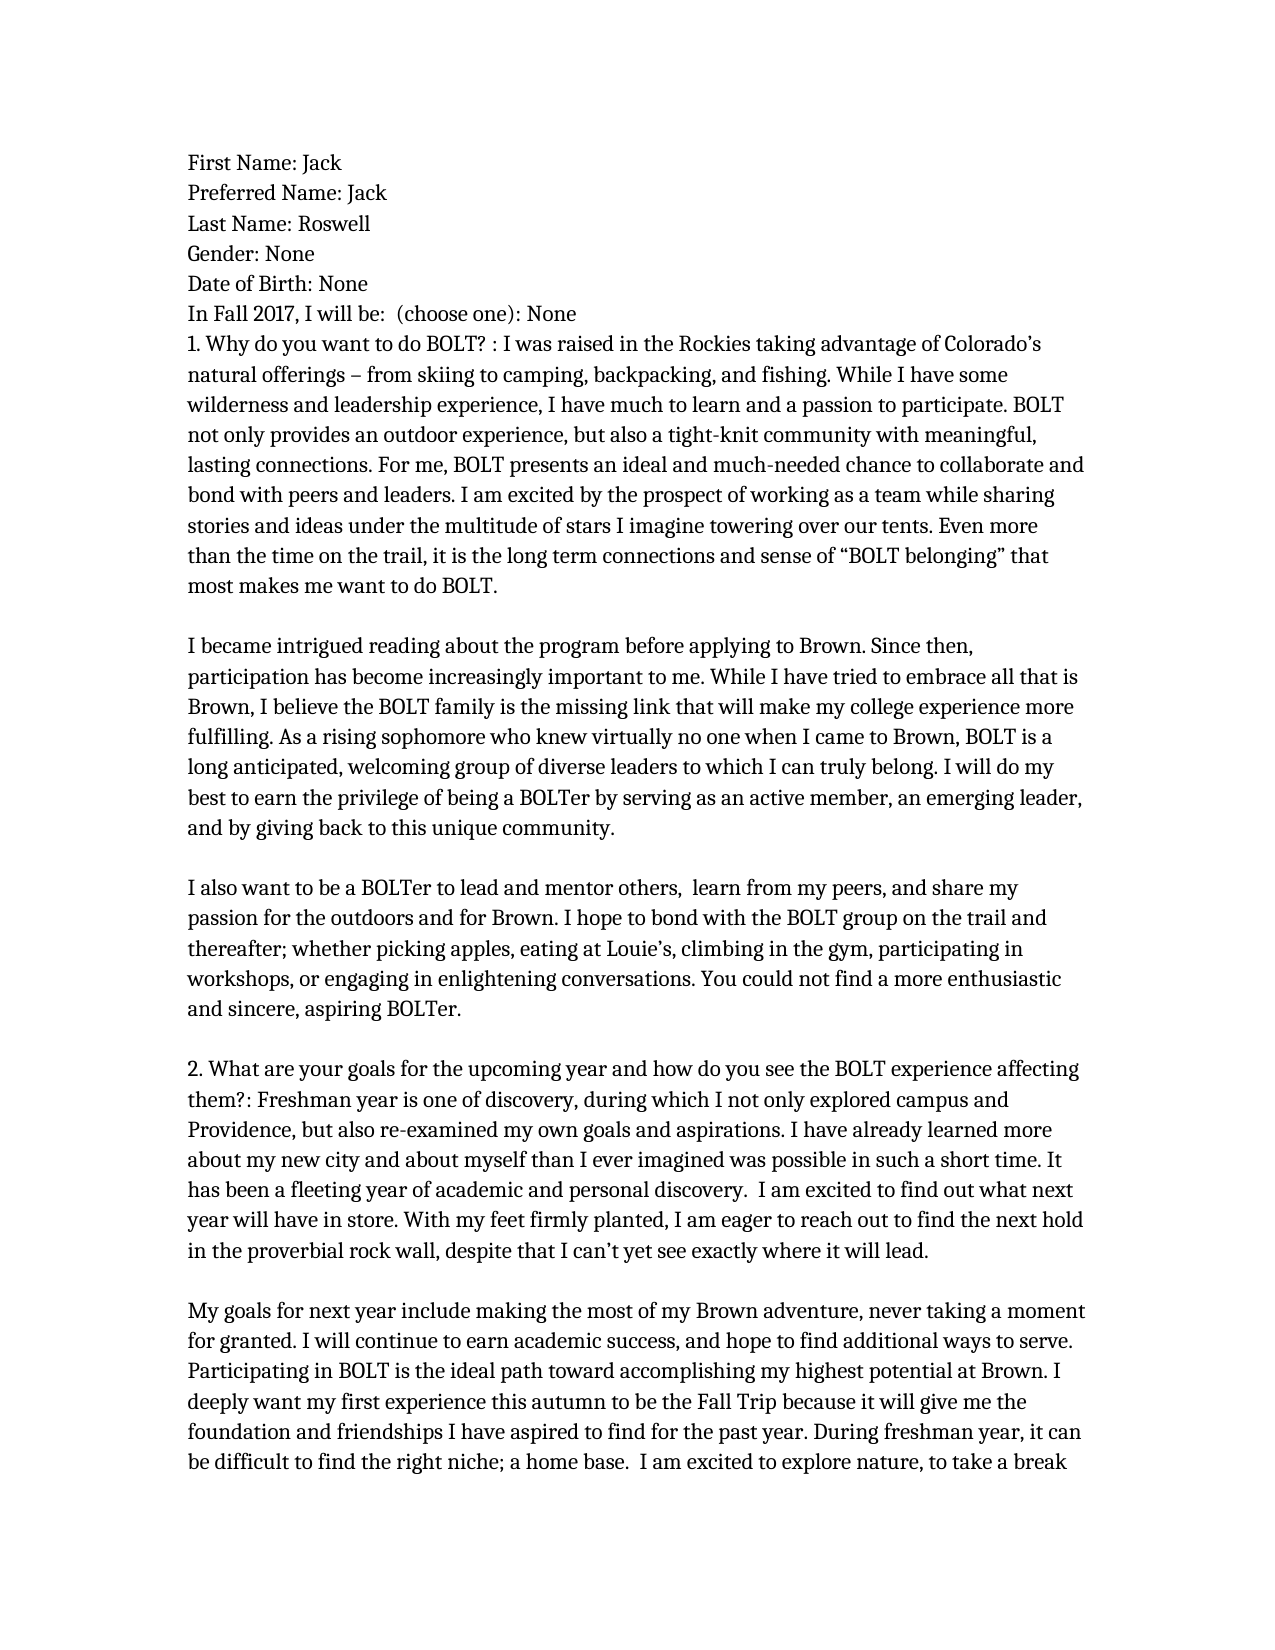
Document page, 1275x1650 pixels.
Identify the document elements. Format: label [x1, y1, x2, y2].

text [187, 150, 1087, 1475]
